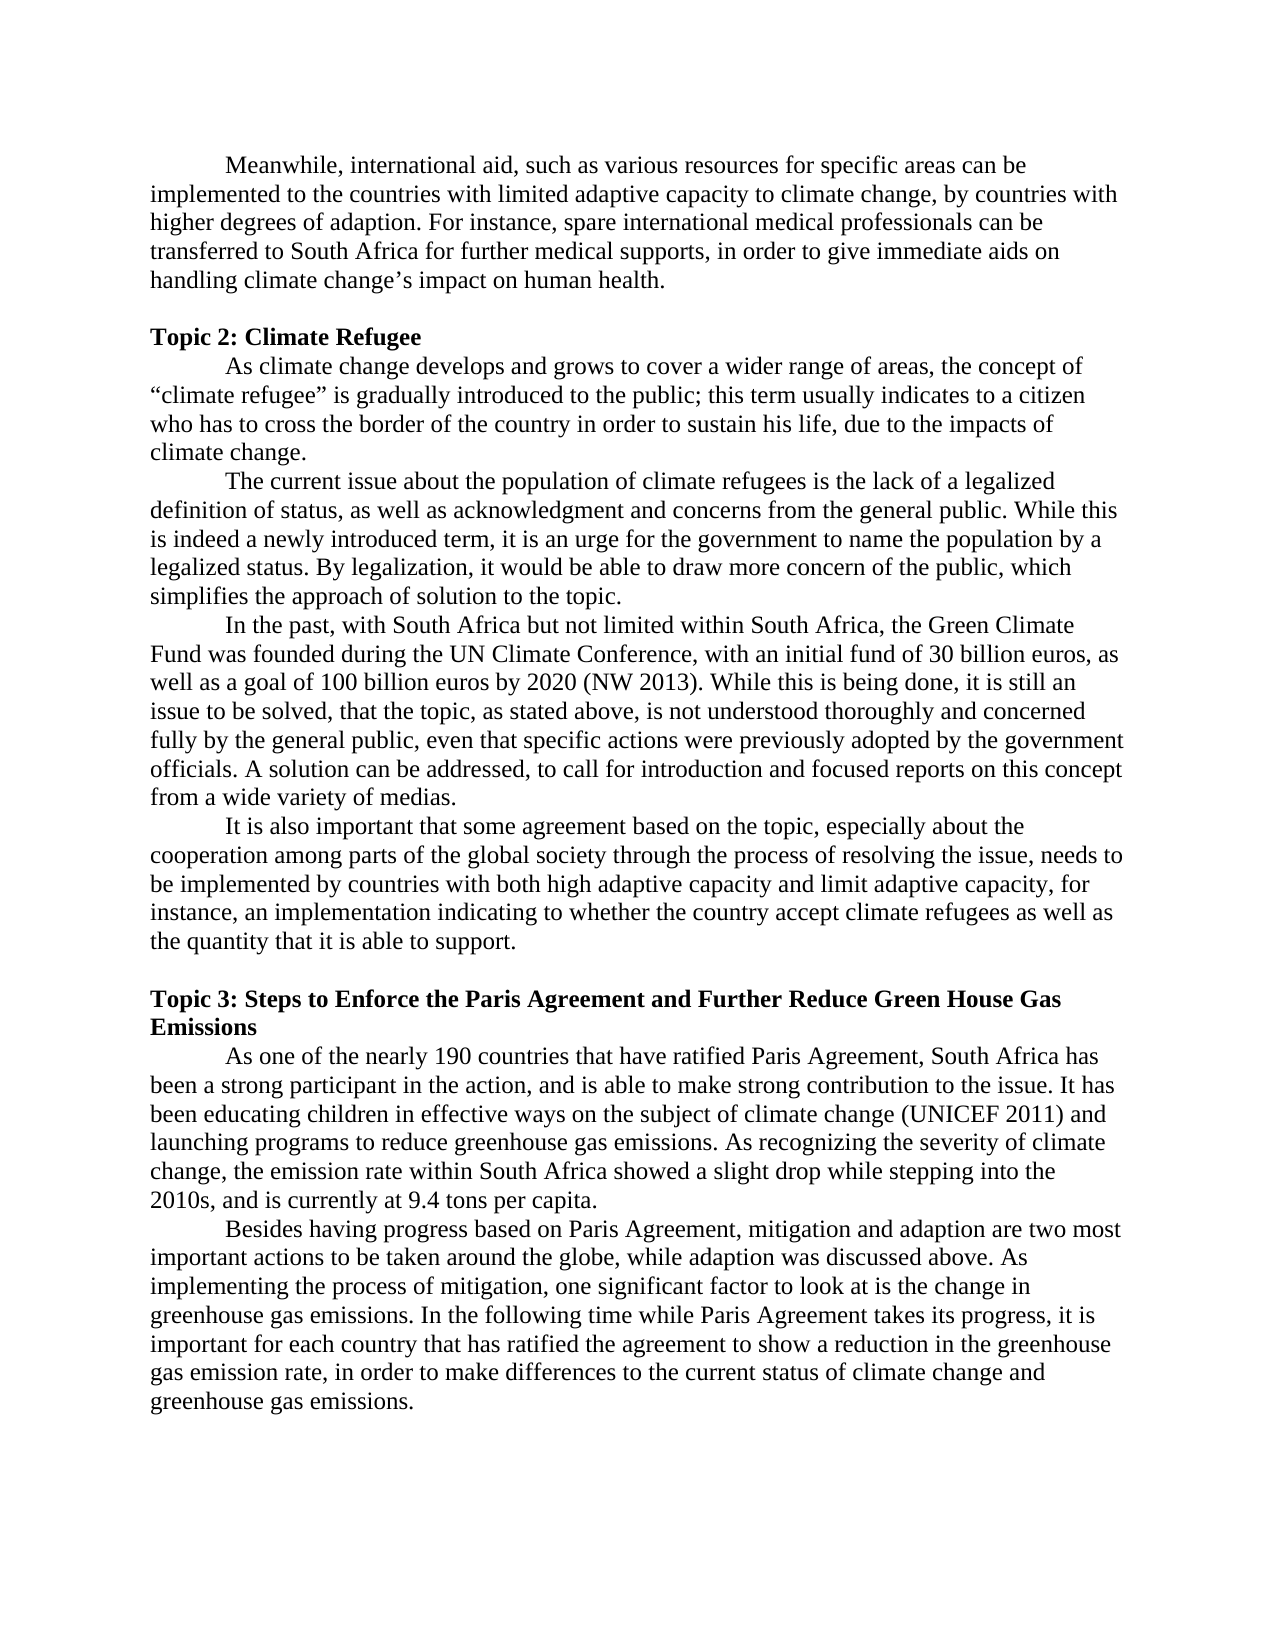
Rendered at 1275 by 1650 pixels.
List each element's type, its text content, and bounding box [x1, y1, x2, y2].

text It is also important that some agreement based on the topic, especially about the cooperation among parts of the global society through the process of resolving the issue, needs to be implemented by countries with both high adaptive capacity and limit adaptive capacity, for instance, an implementation indicating to whether the country accept climate refugees as well as the quantity that it is able to support. [150, 811, 1125, 955]
text Topic 2: Climate Refugee [150, 322, 1125, 351]
text As climate change develops and grows to cover a wider range of areas, the concept of “climate refugee” is gradually introduced to the public; this term usually indicates to a citizen who has to cross the border of the country in order to sustain his life, due to the impacts of climate change. [150, 351, 1125, 466]
text Topic 3: Steps to Enforce the Paris Agreement and Further Reduce Green House Gas Emissions [150, 984, 1125, 1041]
text In the past, with South Africa but not limited within South Africa, the Green Climate Fund was founded during the UN Climate Conference, with an initial fund of 30 billion euros, as well as a goal of 100 billion euros by 2020 (NW 2013). While this is being done, it is still an issue to be solved, that the topic, as stated above, is not understood thoroughly and concerned fully by the general public, even that specific actions were previously adopted by the government officials. A solution can be addressed, to call for introduction and focused reports on this concept from a wide variety of medias. [150, 610, 1125, 811]
text Besides having progress based on Paris Agreement, mitigation and adaption are two most important actions to be taken around the globe, while adaption was discussed above. As implementing the process of mitigation, one significant factor to look at is the change in greenhouse gas emissions. In the following time while Paris Agreement takes its progress, it is important for each country that has ratified the agreement to show a reduction in the greenhouse gas emission rate, in order to make differences to the current status of climate change and greenhouse gas emissions. [150, 1214, 1125, 1415]
text The current issue about the population of climate refugees is the lack of a legalized definition of status, as well as acknowledgment and concerns from the general public. While this is indeed a newly introduced term, it is an urge for the government to name the population by a legalized status. By legalization, it would be able to draw more concern of the public, which simplifies the approach of solution to the topic. [150, 466, 1125, 610]
text As one of the nearly 190 countries that have ratified Paris Agreement, South Africa has been a strong participant in the action, and is able to make strong contribution to the issue. It has been educating children in effective ways on the subject of climate change (UNICEF 2011) and launching programs to reduce greenhouse gas emissions. As recognizing the severity of climate change, the emission rate within South Africa showed a slight drop while stepping into the 2010s, and is currently at 9.4 tons per capita. [150, 1041, 1125, 1214]
text Meanwhile, international aid, such as various resources for specific areas can be implemented to the countries with limited adaptive capacity to climate change, by countries with higher degrees of adaption. For instance, spare international medical professionals can be transferred to South Africa for further medical supports, in order to give immediate aids on handling climate change’s impact on human health. [150, 150, 1125, 294]
